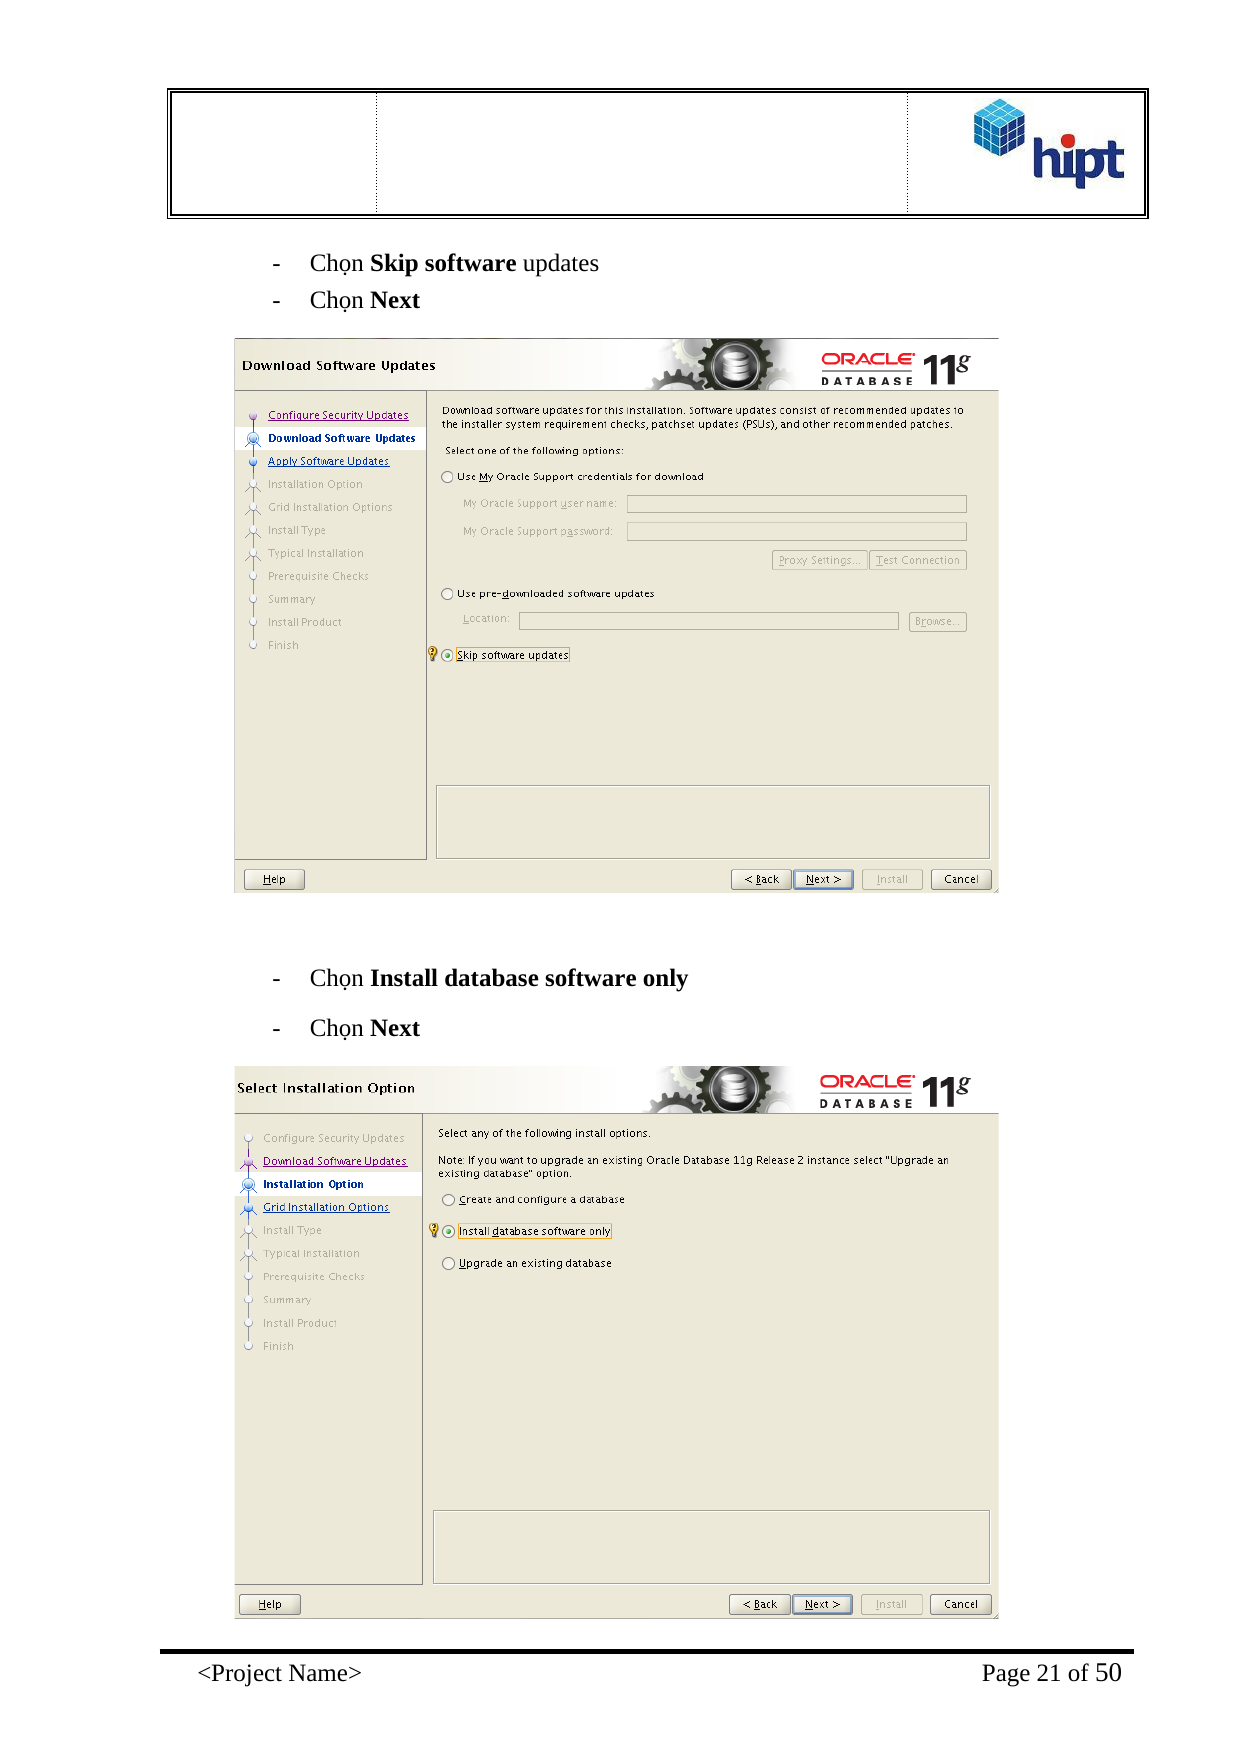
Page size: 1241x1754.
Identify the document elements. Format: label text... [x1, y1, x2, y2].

list Chọn Skip software updates [272, 248, 1134, 276]
list Chọn Next [272, 1013, 1134, 1042]
list Chọn Install database software only [272, 963, 1134, 992]
picture [234, 1066, 999, 1619]
list Chọn Next [272, 285, 1134, 314]
picture [973, 98, 1126, 190]
picture [234, 338, 999, 893]
